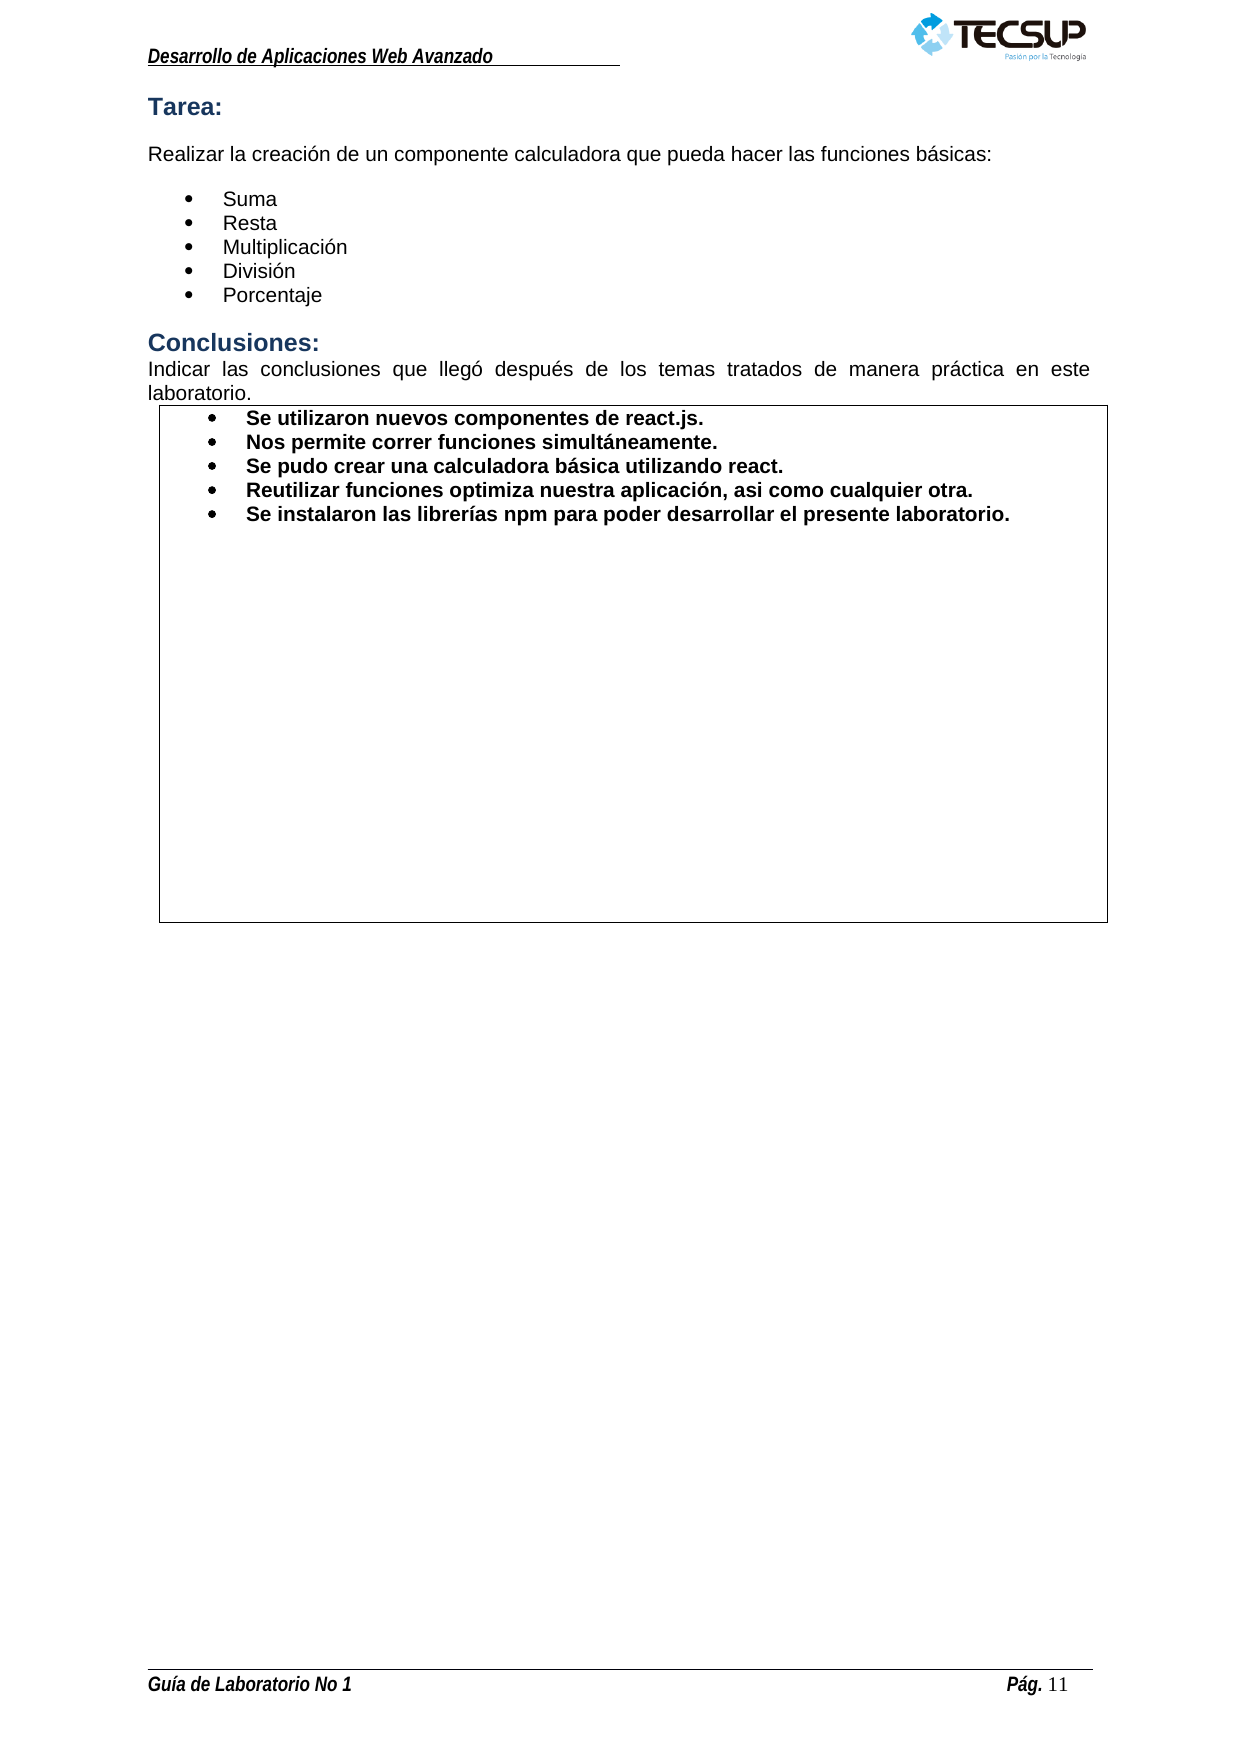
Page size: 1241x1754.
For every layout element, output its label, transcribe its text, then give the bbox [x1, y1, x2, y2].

text Conclusiones: [148, 328, 1092, 357]
picture [910, 13, 1090, 63]
table_header Se utilizaron nuevos componentes de react.js. Nos permite correr funciones simultáneamente. Se pudo crear una calculadora básica utilizando react. Reutilizar funciones optimiza nuestra aplicación, asi como cualquier otra. Se instalaron las librerías npm para poder desarrollar el presente laboratorio. [160, 406, 1107, 922]
list División [185, 259, 1092, 283]
list Porcentaje [185, 283, 1092, 307]
list Suma [185, 187, 1092, 211]
text Indicar las conclusiones que llegó después de los temas tratados de manera práctica en este laboratorio. [148, 357, 1092, 404]
text Tarea: [148, 92, 1092, 121]
text Realizar la creación de un componente calculadora que pueda hacer las funciones básicas: [148, 142, 1092, 166]
list Multiplicación [185, 235, 1092, 259]
list Resta [185, 211, 1092, 235]
